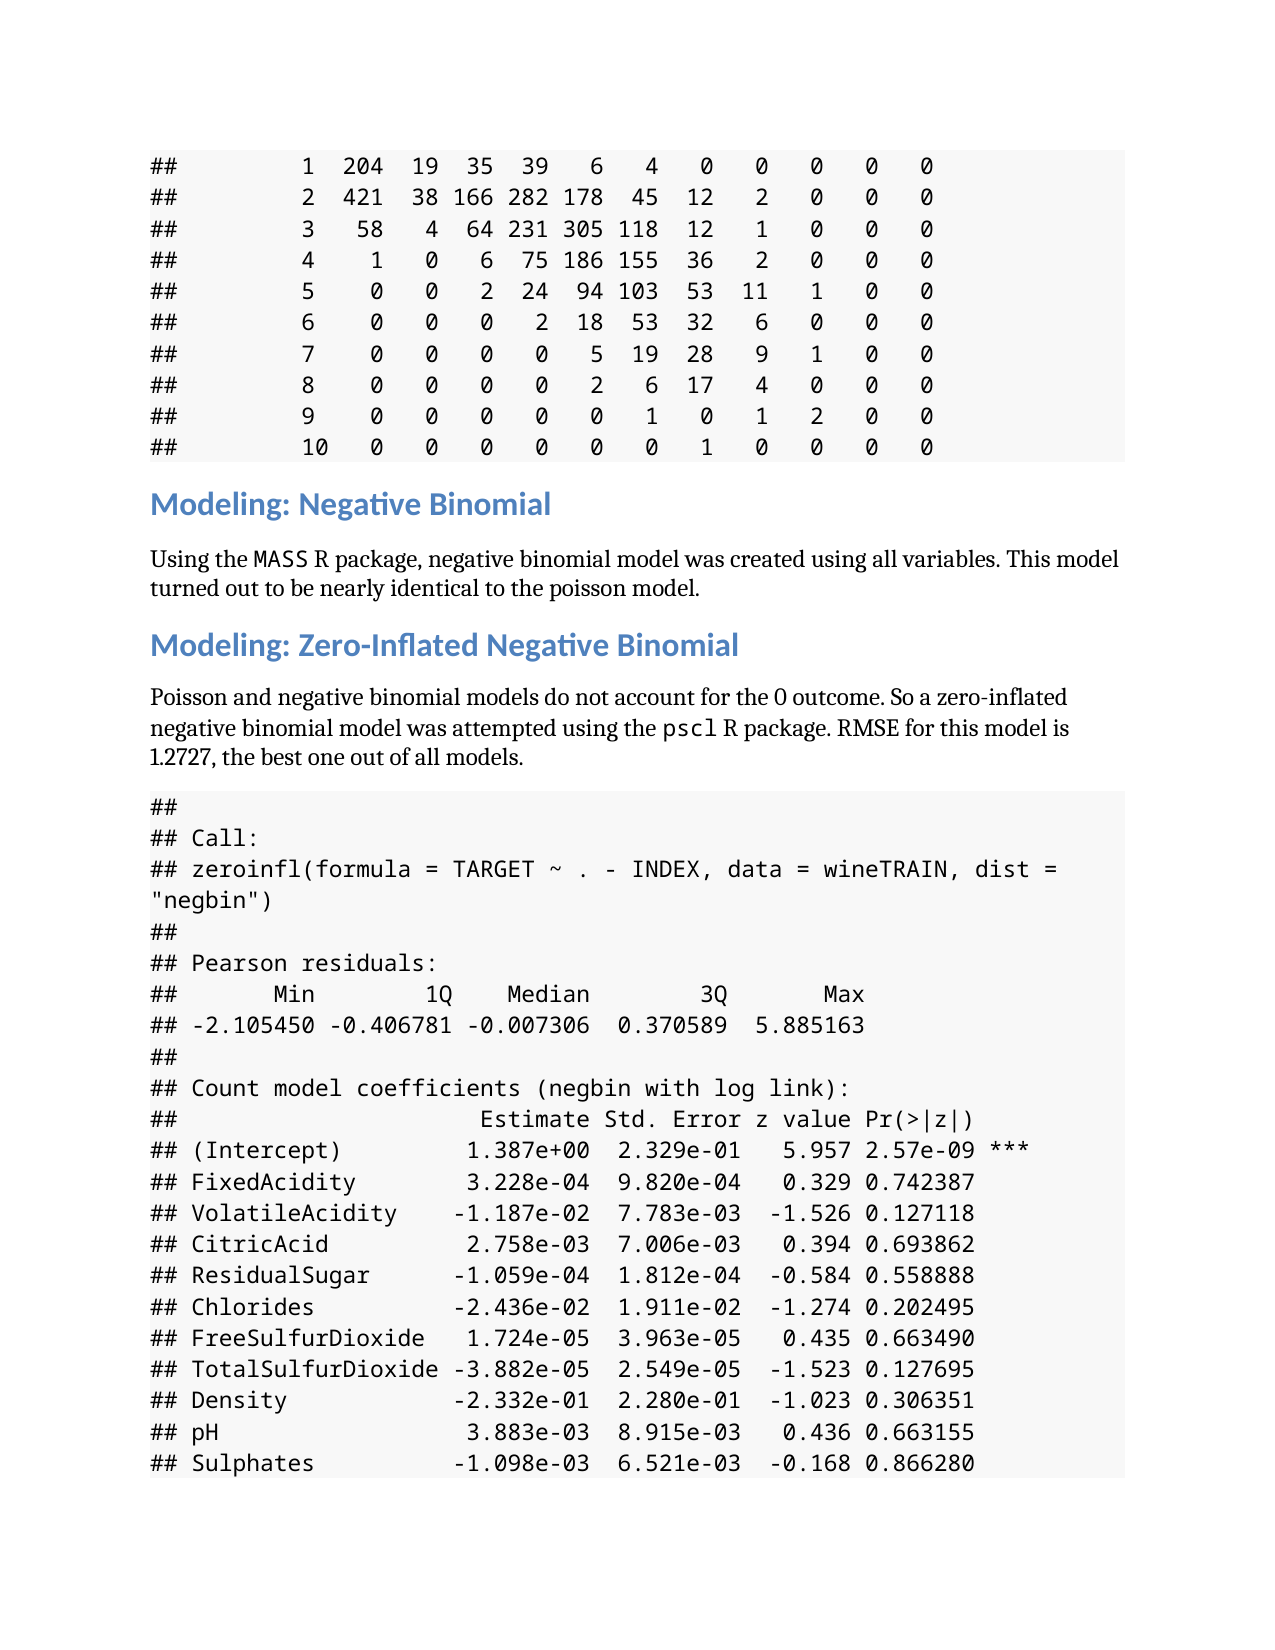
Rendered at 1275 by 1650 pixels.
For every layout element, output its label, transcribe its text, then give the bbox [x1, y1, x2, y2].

text Using the MASS R package, negative binomial model was created using all variables. This model turned out to be nearly identical to the poisson model. [150, 543, 1125, 603]
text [150, 150, 1125, 462]
subtitle Modeling: Zero-Inflated Negative Binomial [150, 624, 1125, 664]
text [150, 791, 1125, 1478]
text Poisson and negative binomial models do not account for the 0 outcome. So a zero-inflated negative binomial model was attempted using the pscl R package. RMSE for this model is 1.2727, the best one out of all models. [150, 683, 1125, 772]
subtitle Modeling: Negative Binomial [150, 483, 1125, 524]
